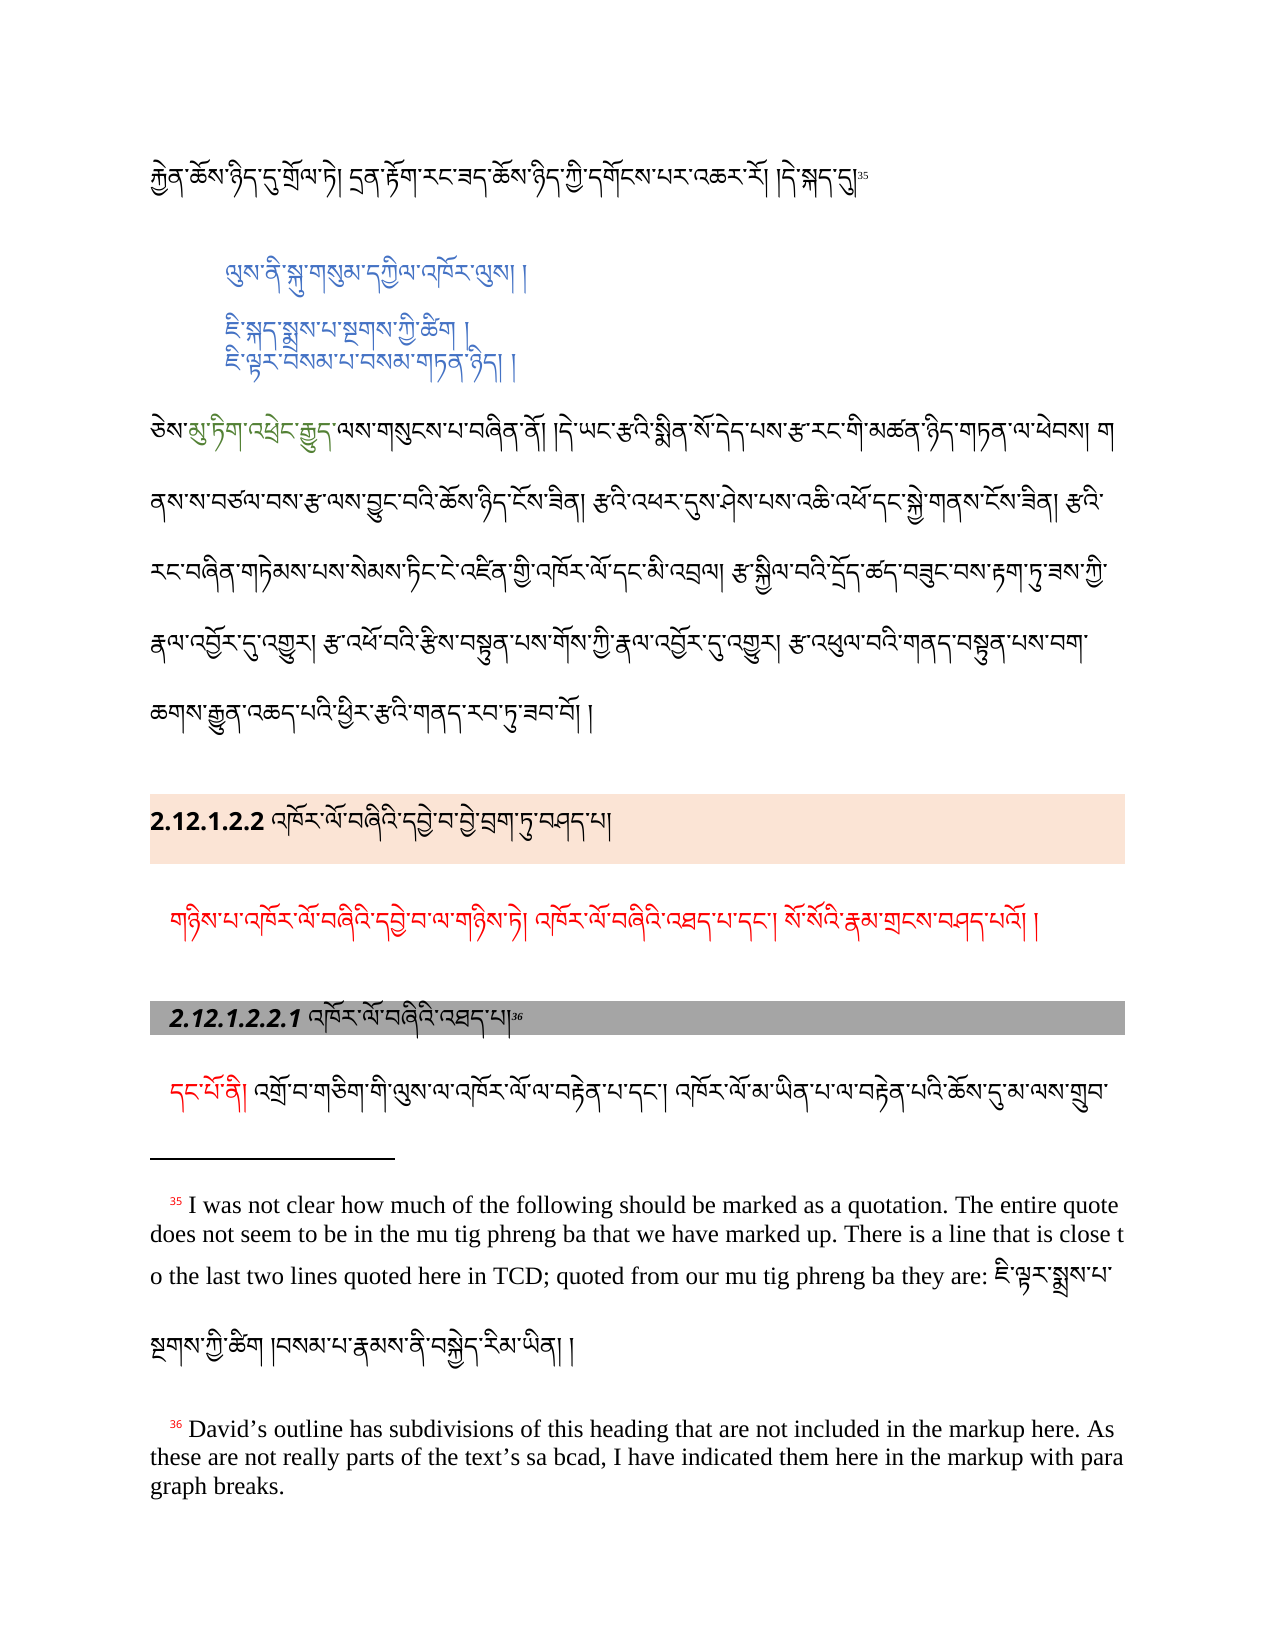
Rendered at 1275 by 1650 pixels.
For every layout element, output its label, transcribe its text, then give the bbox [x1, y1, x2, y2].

text ཇི་སྐད་སྨྲས་པ་སྔགས་ཀྱི་ཚིག ། [225, 316, 1050, 345]
text ཅེས་མུ་ཏིག་འཕྲེང་རྒྱུད་ལས་གསུངས་པ་བཞིན་ནོ། །དེ་ཡང་རྩའི་སྨིན་སོ་དེད་པས་རྩ་རང་གི་མཚན་ཉིད་གཏན་ལ་ཕེབས། གནས་ས་བཙལ་བས་རྩ་ལས་བྱུང་བའི་ཆོས་ཉིད་ངོས་ཟིན། རྩའི་འཕར་དུས་ཤེས་པས་འཆི་འཕོ་དང་སྐྱེ་གནས་ངོས་ཟིན། རྩའི་རང་བཞིན་གཏེམས་པས་སེམས་ཏིང་ངེ་འཛིན་གྱི་འཁོར་ལོ་དང་མི་འབྲལ། རྩ་སྐྱིལ་བའི་དྲོད་ཚད་བཟུང་བས་རྟག་ཏུ་ཟས་ཀྱི་རྣལ་འབྱོར་དུ་འགྱུར། རྩ་འཕོ་བའི་རྩིས་བསྟུན་པས་གོས་ཀྱི་རྣལ་འབྱོར་དུ་འགྱུར། རྩ་འཕུལ་བའི་གནད་བསྟུན་པས་བག་ཆགས་རྒྱུན་འཆད་པའི་ཕྱིར་རྩའི་གནད་རབ་ཏུ་ཟབ་བོ། ། [150, 404, 1125, 756]
subtitle 2.12.1.2.2.1 འཁོར་ལོ་བཞིའི་འཐད་པ། [150, 1001, 1125, 1035]
text ཇི་ལྟར་བསམ་པ་བསམ་[page My-195a]གཏན་ཉིད། ། [225, 345, 1050, 379]
subtitle 2.12.1.2.2 འཁོར་ལོ་བཞིའི་དབྱེ་བ་བྱེ་བྲག་ཏུ་བཤད་པ། [150, 794, 1125, 864]
text ལུས་ནི་སྐུ་གསུམ་དཀྱིལ་འཁོར་ལུས། ། [225, 245, 1050, 316]
text དང་པོ་ནི། འགྲོ་བ་གཅིག་གི་ལུས་ལ་འཁོར་ལོ་ལ་བརྟེན་པ་དང༌། འཁོར་ལོ་མ་ཡིན་པ་ལ་བརྟེན་པའི་ཆོས་དུ་མ་ལས་གྲུབ་པ་ཡང༌། ཕྱི་སྲིད་པའི་ཆགས་ལུགས་རླུང་ལ་བརྟེན་ནས་ཆུ། ཆུ་ལས་ས་ལ་སོགས་པ་བརྟེན་པ་ལྟར། རླུང་སེམས་དྭངས་མར་འདུས་པ་ཆུས་གཅིག་ཏུ་བསྡུད་པ་ལས་ནང་ལུས་སུ་ཆགས་པ་ཡང༌། [150, 1064, 1125, 1135]
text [150, 150, 1125, 220]
text གཉིས་པ་འཁོར་ལོ་བཞིའི་དབྱེ་བ་ལ་གཉིས་ཏེ། འཁོར་ལོ་བཞིའི་འཐད་པ་དང༌། སོ་སོའི་རྣམ་གྲངས་བཤད་པའོ། ། [150, 893, 1125, 964]
